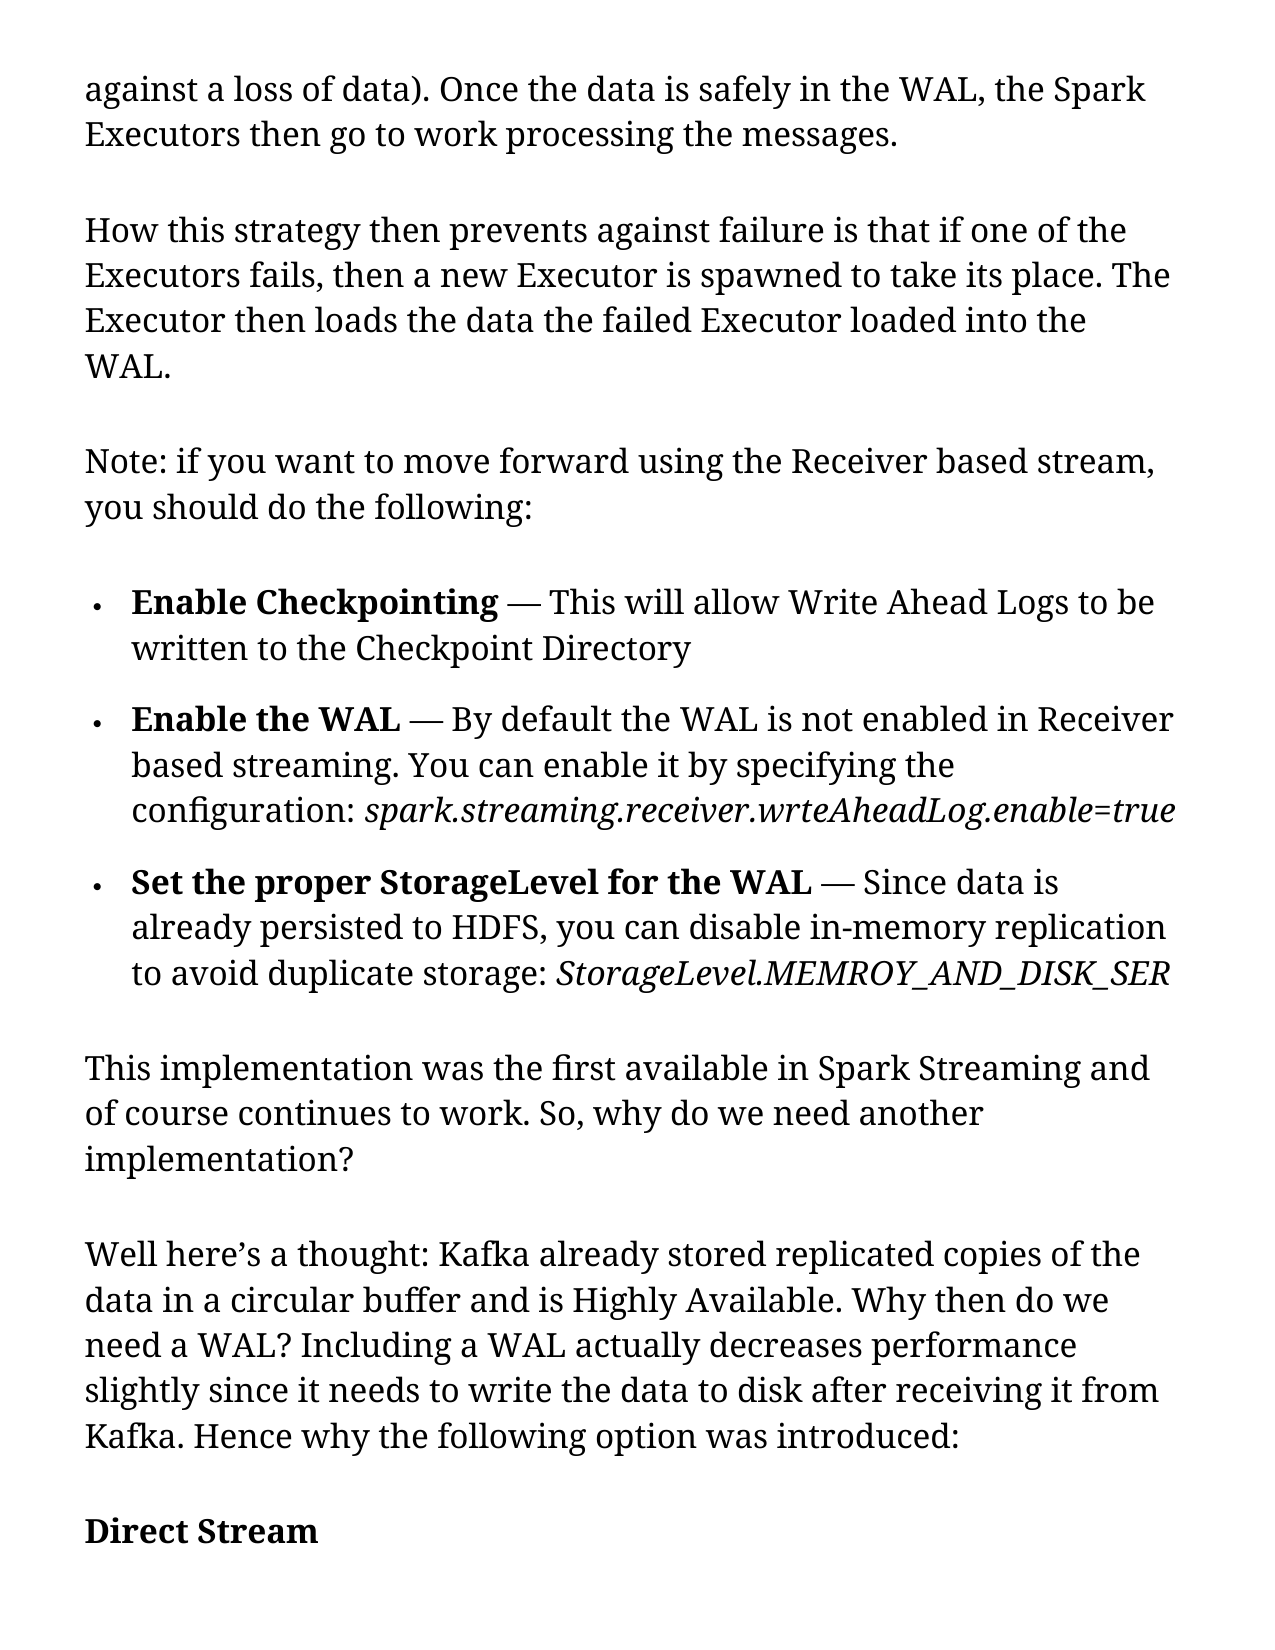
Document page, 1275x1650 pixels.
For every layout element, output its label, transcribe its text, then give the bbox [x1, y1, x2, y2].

list Set the proper StorageLevel for the WAL — Since data is already persisted to HDFS, you can disable in-memory replication to avoid duplicate storage: StorageLevel.MEMROY_AND_DISK_SER [94, 858, 1181, 995]
text This implementation was the first available in Spark Streaming and of course continues to work. So, why do we need another implementation? [84, 1045, 1181, 1181]
text How this strategy then prevents against failure is that if one of the Executors fails, then a new Executor is spawned to take its place. The Executor then loads the data the failed Executor loaded into the WAL. [84, 206, 1181, 388]
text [84, 66, 1181, 156]
text Note: if you want to move forward using the Receiver based stream, you should do the following: [84, 438, 1181, 529]
list Enable Checkpointing — This will allow Write Ahead Logs to be written to the Checkpoint Directory [94, 579, 1181, 670]
list Enable the WAL — By default the WAL is not enabled in Receiver based streaming. You can enable it by specifying the configuration: spark.streaming.receiver.wrteAheadLog.enable=true [94, 696, 1181, 832]
text Direct Stream [84, 1508, 1181, 1553]
text Well here’s a thought: Kafka already stored replicated copies of the data in a circular buffer and is Highly Available. Why then do we need a WAL? Including a WAL actually decreases performance slightly since it needs to write the data to disk after receiving it from Kafka. Hence why the following option was introduced: [84, 1231, 1181, 1458]
